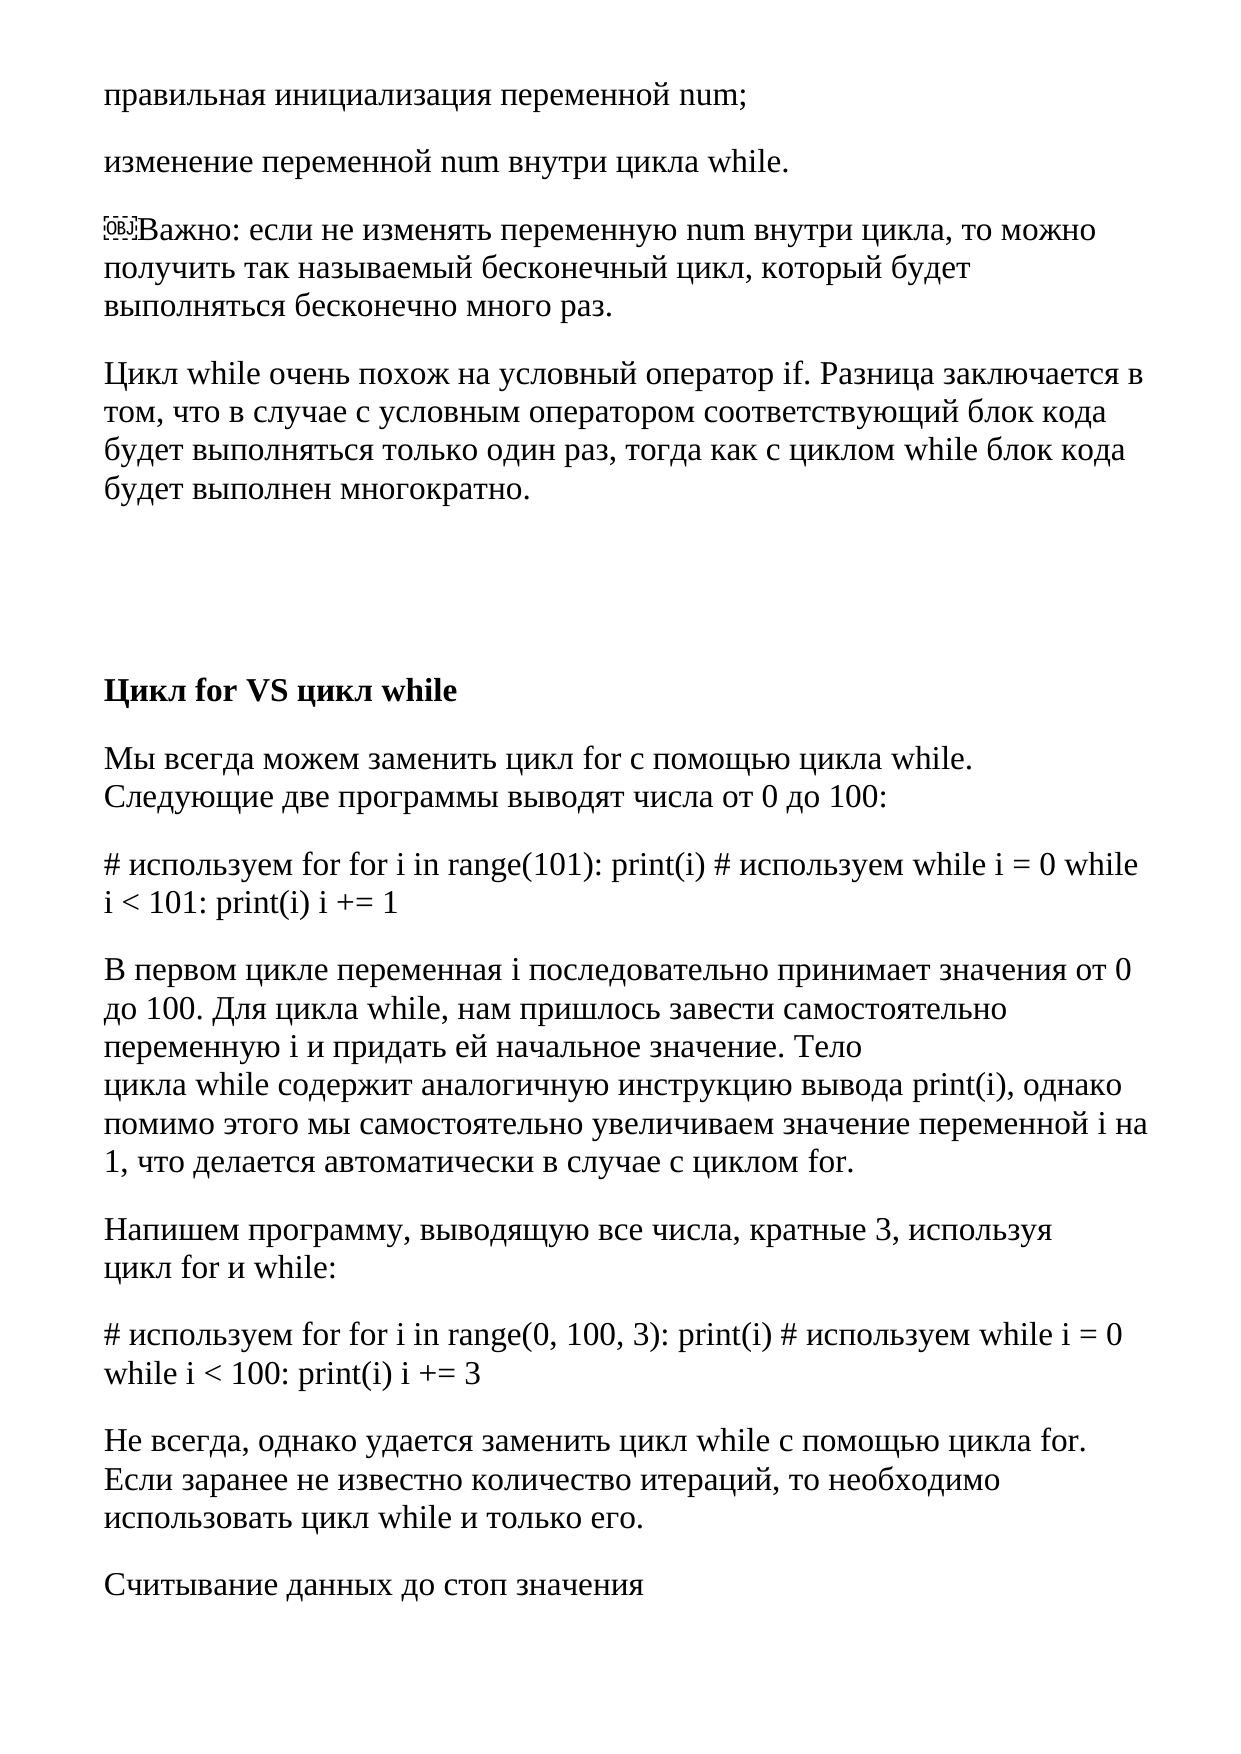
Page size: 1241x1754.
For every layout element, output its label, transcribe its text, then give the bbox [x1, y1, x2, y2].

text Мы всегда можем заменить цикл for с помощью цикла while. Следующие две программы выводят числа от 0 до 100: [103, 738, 1152, 815]
text Не всегда, однако удается заменить цикл while с помощью цикла for. Если заранее не известно количество итераций, то необходимо использовать цикл while и только его. [103, 1421, 1152, 1536]
text Цикл for VS цикл while [103, 671, 1152, 709]
text В первом цикле переменная i последовательно принимает значения от 0 до 100. Для цикла while, нам пришлось завести самостоятельно переменную i и придать ей начальное значение. Тело цикла while содержит аналогичную инструкцию вывода print(i), однако помимо этого мы самостоятельно увеличиваем значение переменной i на 1, что делается автоматически в случае с циклом for. [103, 950, 1152, 1180]
text # используем for for i in range(101): print(i) # используем while i = 0 while i < 101: print(i) i += 1 [103, 844, 1152, 921]
text правильная инициализация переменной num; [103, 74, 1152, 112]
text изменение переменной num внутри цикла while. [103, 141, 1152, 180]
text Цикл while очень похож на условный оператор if. Разница заключается в том, что в случае с условным оператором соответствующий блок кода будет выполняться только один раз, тогда как с циклом while блок кода будет выполнен многократно. [103, 353, 1152, 506]
text ￼Важно: если не изменять переменную num внутри цикла, то можно получить так называемый бесконечный цикл, который будет выполняться бесконечно много раз. [103, 209, 1152, 324]
text Считывание данных до стоп значения [103, 1565, 1152, 1603]
text Напишем программу, выводящую все числа, кратные 3, используя цикл for и while: [103, 1209, 1152, 1286]
text # используем for for i in range(0, 100, 3): print(i) # используем while i = 0 while i < 100: print(i) i += 3 [103, 1315, 1152, 1391]
